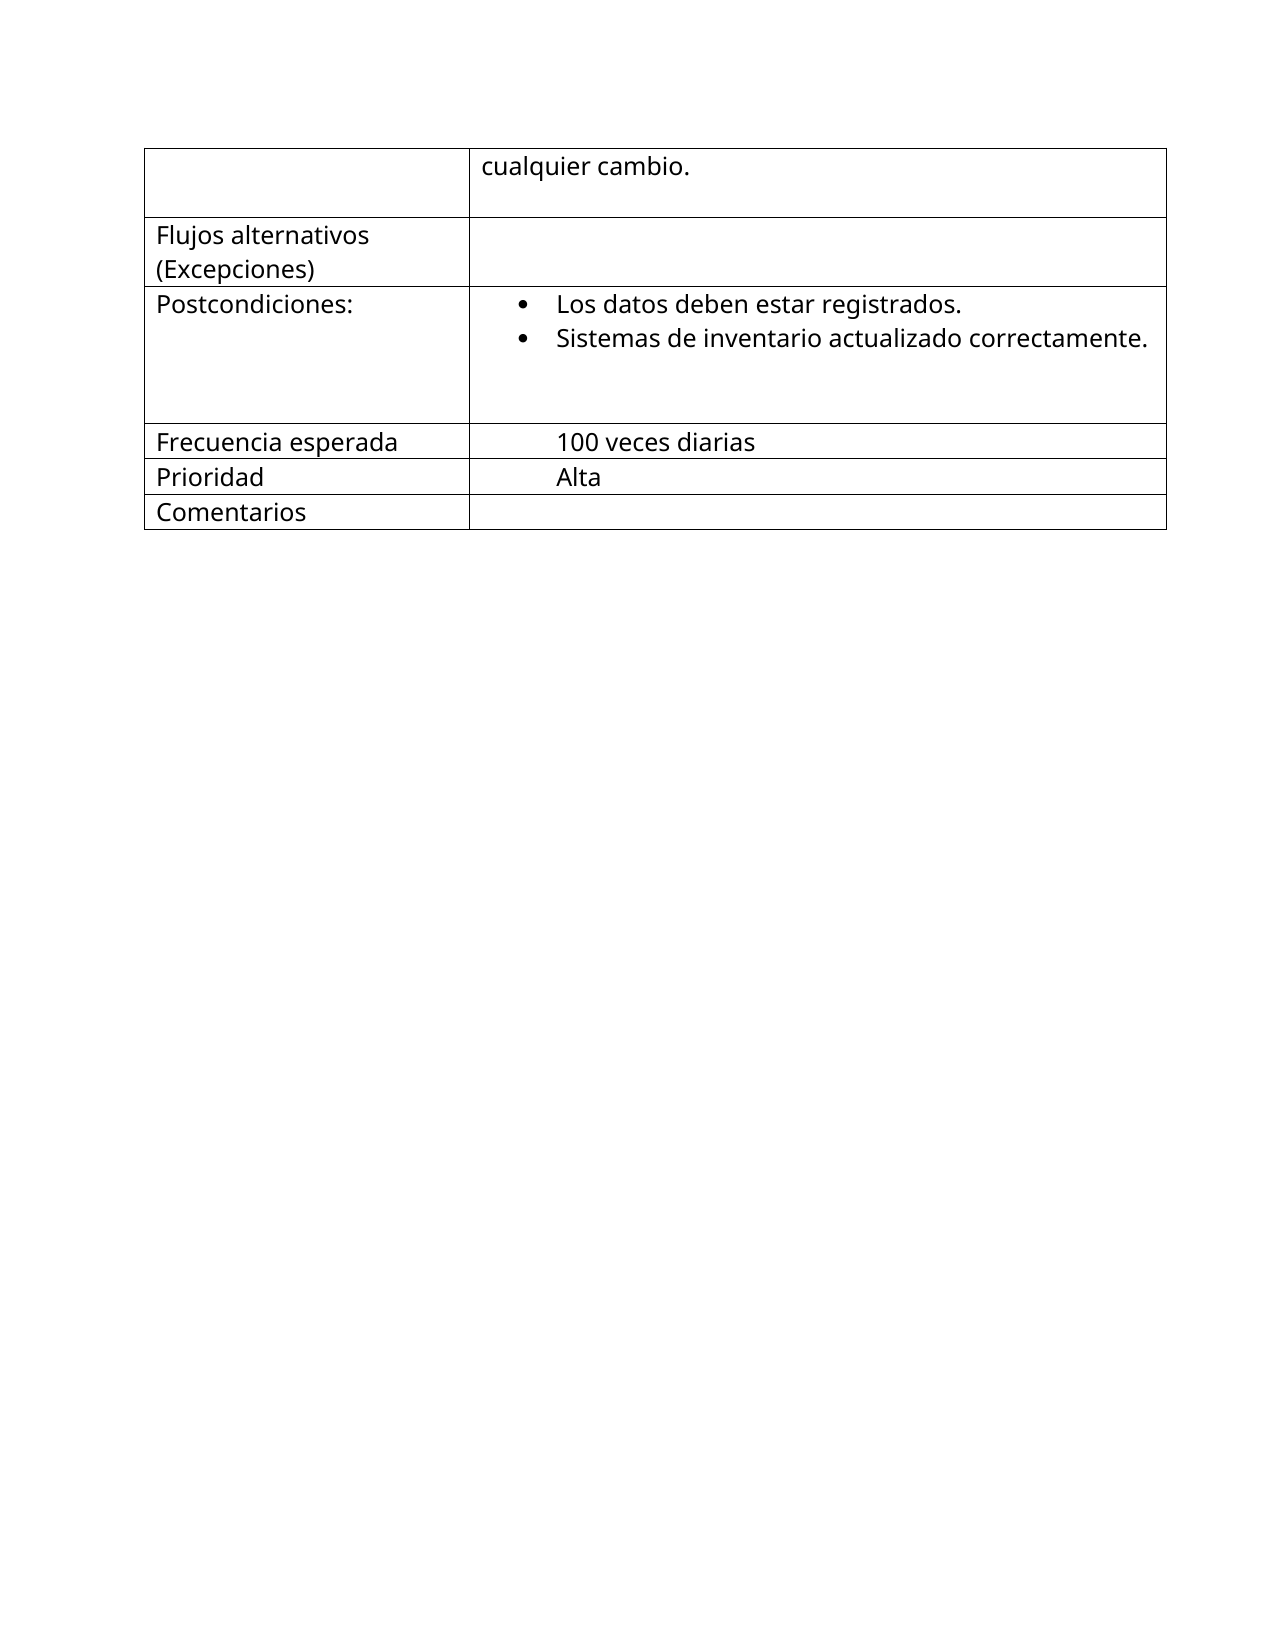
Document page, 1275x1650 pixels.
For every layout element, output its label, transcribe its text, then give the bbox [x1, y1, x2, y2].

table_cell 100 veces diarias [470, 424, 1166, 458]
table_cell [145, 149, 469, 217]
table_cell Frecuencia esperada [145, 424, 469, 458]
table_cell Los datos deben estar registrados. Sistemas de inventario actualizado correctamente. [470, 287, 1166, 423]
table_cell Prioridad [145, 459, 469, 493]
table_cell Comentarios [145, 495, 469, 528]
table_cell Alta [470, 459, 1166, 493]
table_cell [470, 495, 1166, 528]
table_cell Postcondiciones: [145, 287, 469, 423]
table_cell Flujos alternativos (Excepciones) [145, 218, 469, 286]
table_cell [470, 149, 1166, 217]
table_cell [470, 218, 1166, 286]
